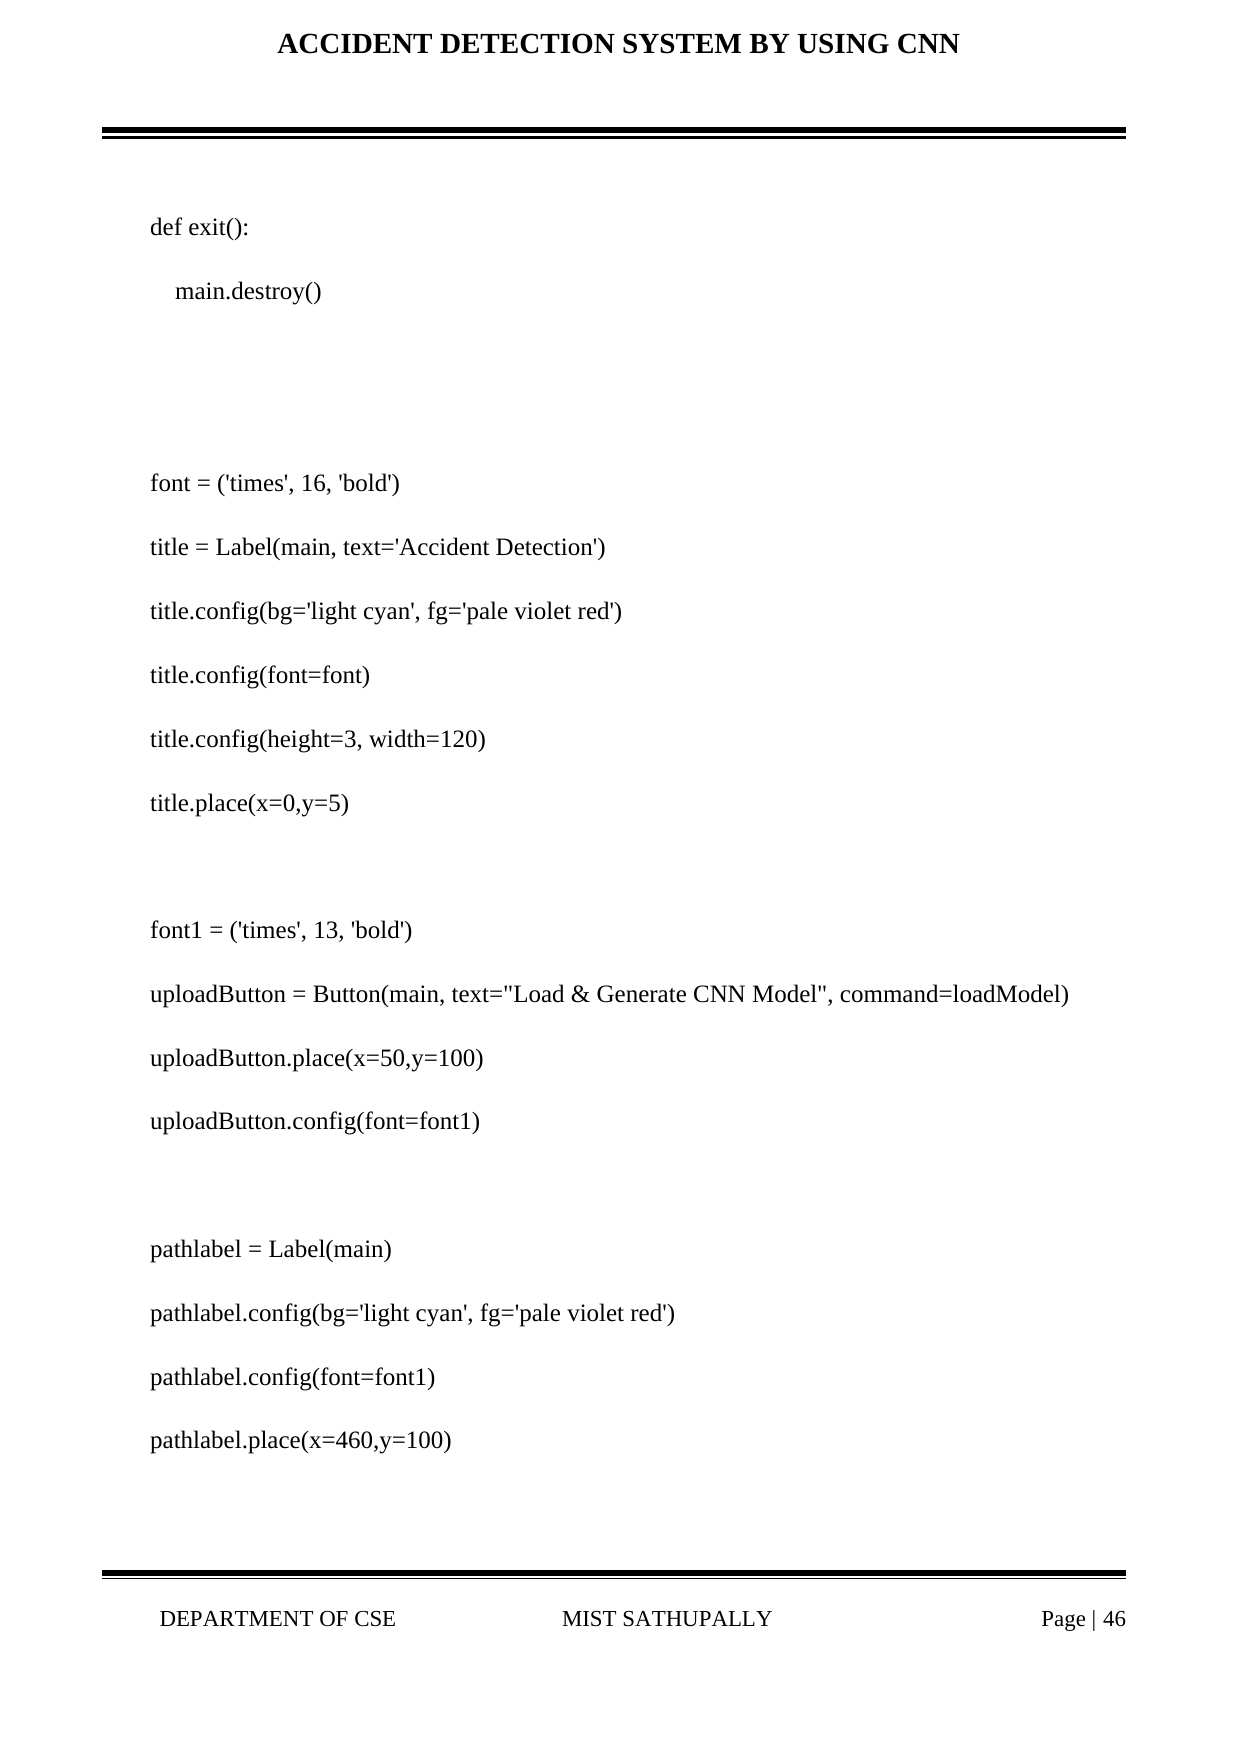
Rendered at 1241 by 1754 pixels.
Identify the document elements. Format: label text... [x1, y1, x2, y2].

text title.config(height=3, width=120) title.place(x=0,y=5) [150, 724, 487, 817]
text uploadButton.config(font=font1) [150, 1106, 1126, 1135]
text font1 = ('times', 13, 'bold') [150, 915, 1126, 944]
text title = Label(main, text='Accident Detection') title.config(bg='light cyan', fg='pale violet red') title.config(font=font) [150, 532, 624, 689]
text def exit(): main.destroy() [150, 212, 323, 305]
text font = ('times', 16, 'bold') [150, 468, 1126, 497]
text pathlabel.config(bg='light cyan', fg='pale violet red') pathlabel.config(font=font1) pathlabel.place(x=460,y=100) [150, 1298, 677, 1454]
text pathlabel = Label(main) [150, 1234, 1126, 1263]
text uploadButton = Button(main, text="Load & Generate CNN Model", command=loadModel) uploadButton.place(x=50,y=100) [150, 979, 1071, 1072]
